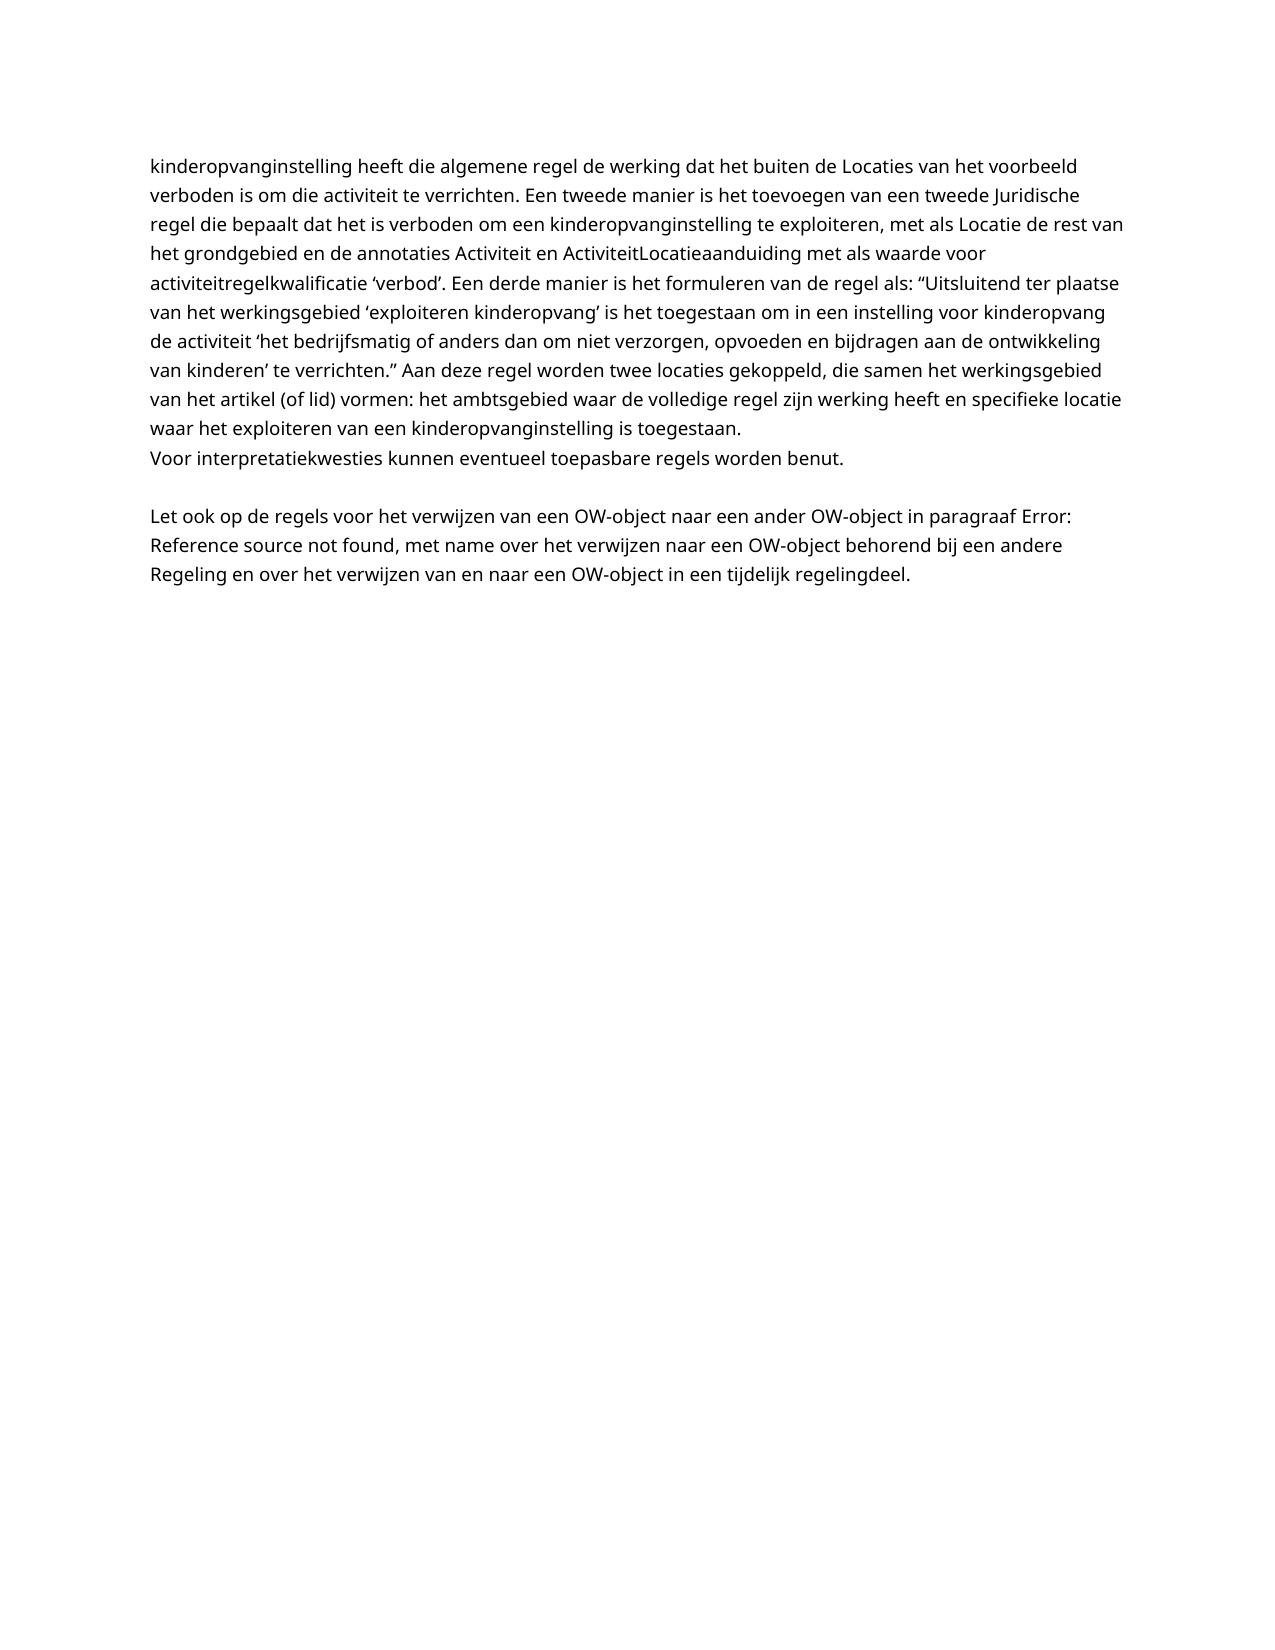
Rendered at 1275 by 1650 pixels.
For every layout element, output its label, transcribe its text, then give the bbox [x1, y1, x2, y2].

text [150, 150, 1125, 442]
text Voor interpretatiekwesties kunnen eventueel toepasbare regels worden benut. [150, 442, 1125, 471]
